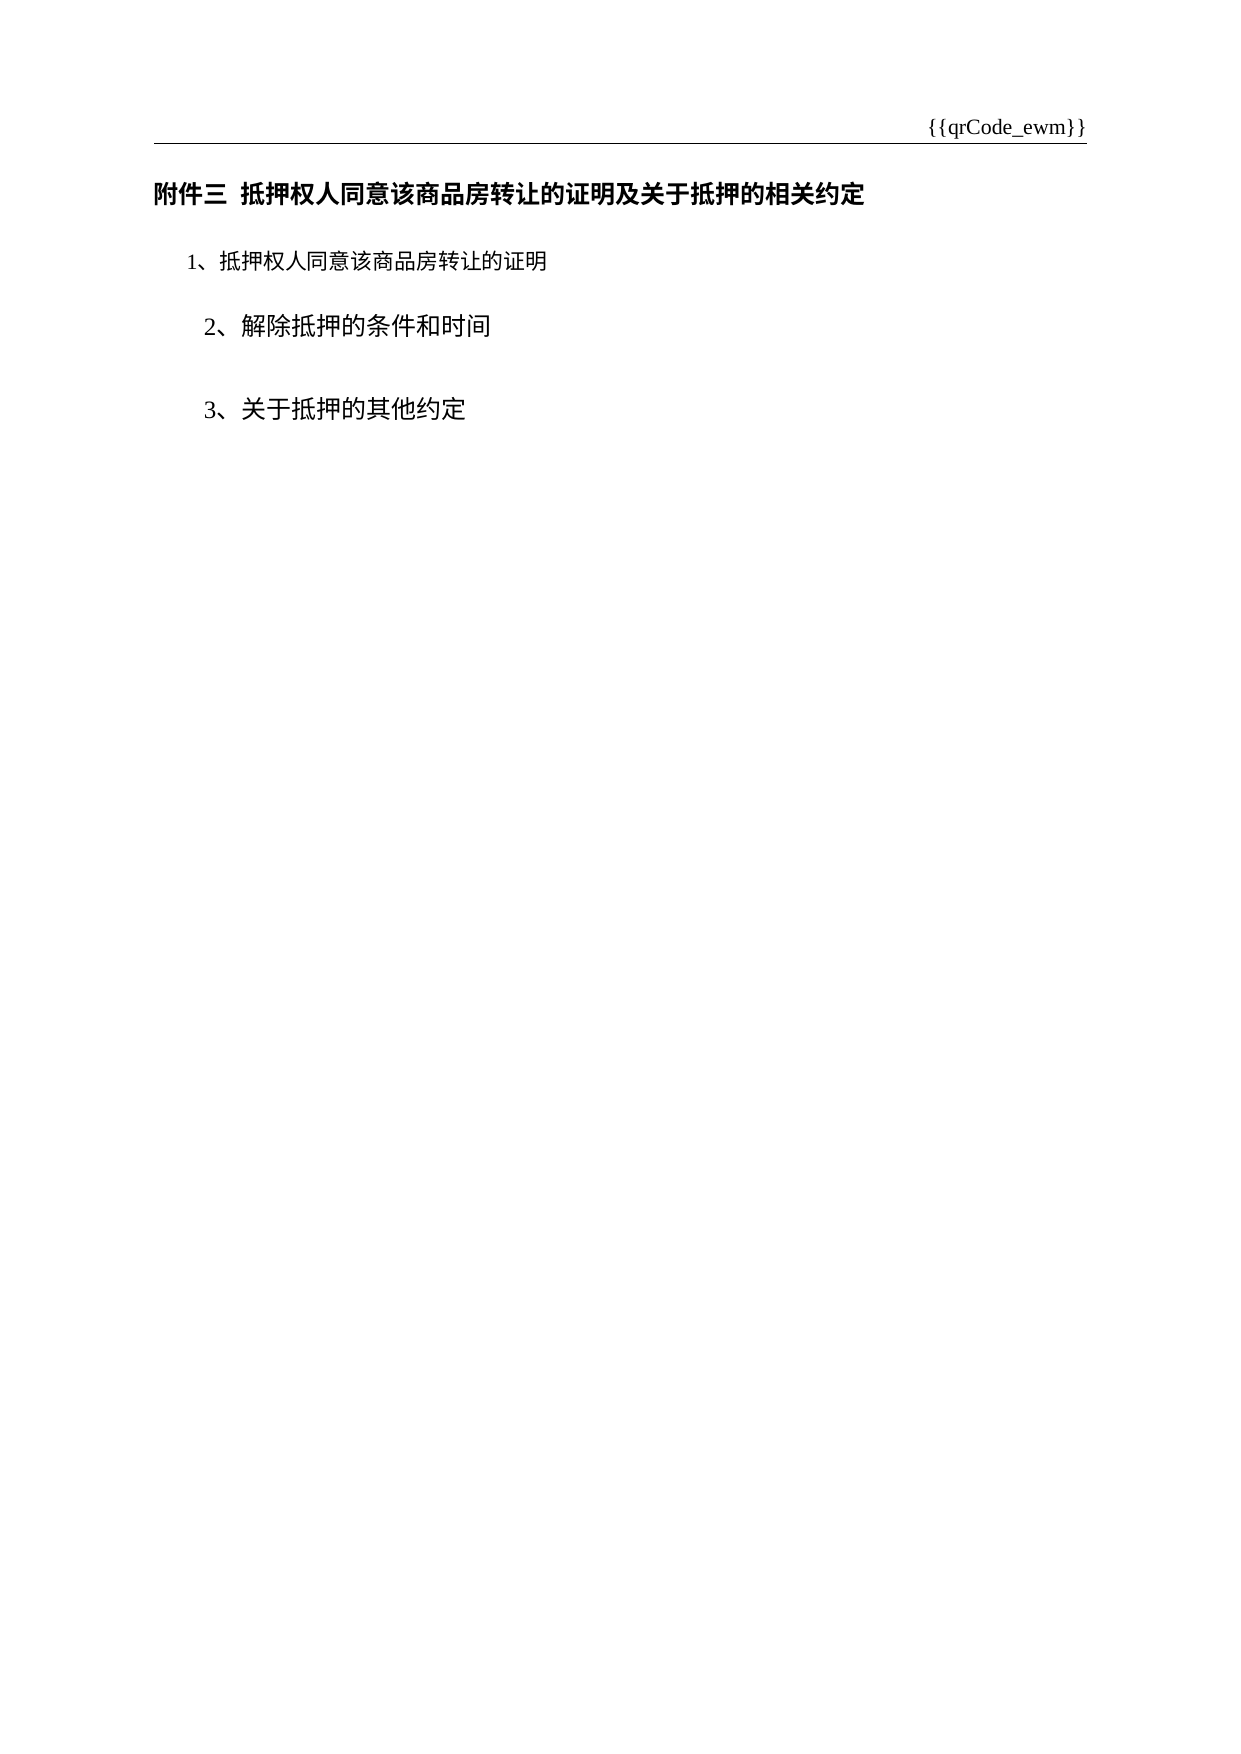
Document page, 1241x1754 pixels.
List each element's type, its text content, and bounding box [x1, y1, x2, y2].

text 附件三 抵押权人同意该商品房转让的证明及关于抵押的相关约定 [153, 161, 1087, 226]
